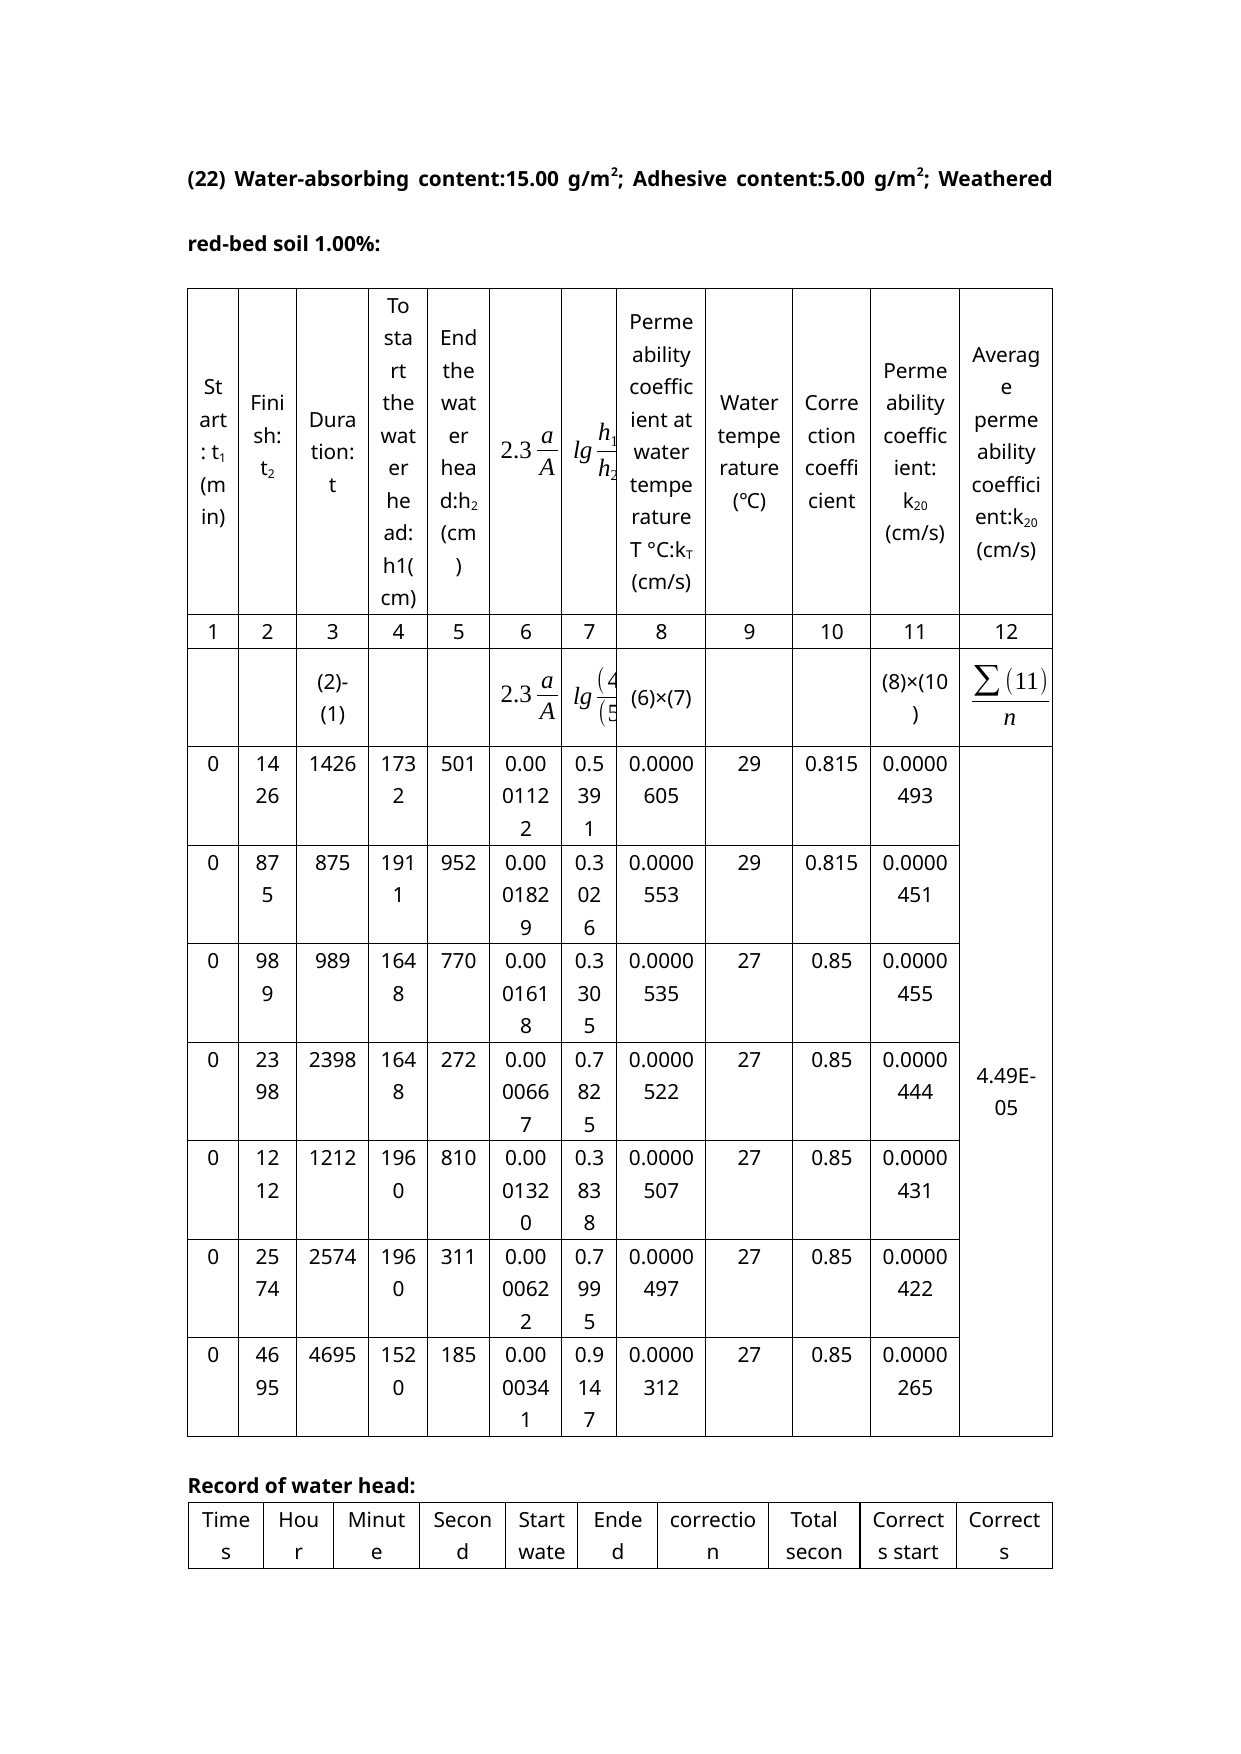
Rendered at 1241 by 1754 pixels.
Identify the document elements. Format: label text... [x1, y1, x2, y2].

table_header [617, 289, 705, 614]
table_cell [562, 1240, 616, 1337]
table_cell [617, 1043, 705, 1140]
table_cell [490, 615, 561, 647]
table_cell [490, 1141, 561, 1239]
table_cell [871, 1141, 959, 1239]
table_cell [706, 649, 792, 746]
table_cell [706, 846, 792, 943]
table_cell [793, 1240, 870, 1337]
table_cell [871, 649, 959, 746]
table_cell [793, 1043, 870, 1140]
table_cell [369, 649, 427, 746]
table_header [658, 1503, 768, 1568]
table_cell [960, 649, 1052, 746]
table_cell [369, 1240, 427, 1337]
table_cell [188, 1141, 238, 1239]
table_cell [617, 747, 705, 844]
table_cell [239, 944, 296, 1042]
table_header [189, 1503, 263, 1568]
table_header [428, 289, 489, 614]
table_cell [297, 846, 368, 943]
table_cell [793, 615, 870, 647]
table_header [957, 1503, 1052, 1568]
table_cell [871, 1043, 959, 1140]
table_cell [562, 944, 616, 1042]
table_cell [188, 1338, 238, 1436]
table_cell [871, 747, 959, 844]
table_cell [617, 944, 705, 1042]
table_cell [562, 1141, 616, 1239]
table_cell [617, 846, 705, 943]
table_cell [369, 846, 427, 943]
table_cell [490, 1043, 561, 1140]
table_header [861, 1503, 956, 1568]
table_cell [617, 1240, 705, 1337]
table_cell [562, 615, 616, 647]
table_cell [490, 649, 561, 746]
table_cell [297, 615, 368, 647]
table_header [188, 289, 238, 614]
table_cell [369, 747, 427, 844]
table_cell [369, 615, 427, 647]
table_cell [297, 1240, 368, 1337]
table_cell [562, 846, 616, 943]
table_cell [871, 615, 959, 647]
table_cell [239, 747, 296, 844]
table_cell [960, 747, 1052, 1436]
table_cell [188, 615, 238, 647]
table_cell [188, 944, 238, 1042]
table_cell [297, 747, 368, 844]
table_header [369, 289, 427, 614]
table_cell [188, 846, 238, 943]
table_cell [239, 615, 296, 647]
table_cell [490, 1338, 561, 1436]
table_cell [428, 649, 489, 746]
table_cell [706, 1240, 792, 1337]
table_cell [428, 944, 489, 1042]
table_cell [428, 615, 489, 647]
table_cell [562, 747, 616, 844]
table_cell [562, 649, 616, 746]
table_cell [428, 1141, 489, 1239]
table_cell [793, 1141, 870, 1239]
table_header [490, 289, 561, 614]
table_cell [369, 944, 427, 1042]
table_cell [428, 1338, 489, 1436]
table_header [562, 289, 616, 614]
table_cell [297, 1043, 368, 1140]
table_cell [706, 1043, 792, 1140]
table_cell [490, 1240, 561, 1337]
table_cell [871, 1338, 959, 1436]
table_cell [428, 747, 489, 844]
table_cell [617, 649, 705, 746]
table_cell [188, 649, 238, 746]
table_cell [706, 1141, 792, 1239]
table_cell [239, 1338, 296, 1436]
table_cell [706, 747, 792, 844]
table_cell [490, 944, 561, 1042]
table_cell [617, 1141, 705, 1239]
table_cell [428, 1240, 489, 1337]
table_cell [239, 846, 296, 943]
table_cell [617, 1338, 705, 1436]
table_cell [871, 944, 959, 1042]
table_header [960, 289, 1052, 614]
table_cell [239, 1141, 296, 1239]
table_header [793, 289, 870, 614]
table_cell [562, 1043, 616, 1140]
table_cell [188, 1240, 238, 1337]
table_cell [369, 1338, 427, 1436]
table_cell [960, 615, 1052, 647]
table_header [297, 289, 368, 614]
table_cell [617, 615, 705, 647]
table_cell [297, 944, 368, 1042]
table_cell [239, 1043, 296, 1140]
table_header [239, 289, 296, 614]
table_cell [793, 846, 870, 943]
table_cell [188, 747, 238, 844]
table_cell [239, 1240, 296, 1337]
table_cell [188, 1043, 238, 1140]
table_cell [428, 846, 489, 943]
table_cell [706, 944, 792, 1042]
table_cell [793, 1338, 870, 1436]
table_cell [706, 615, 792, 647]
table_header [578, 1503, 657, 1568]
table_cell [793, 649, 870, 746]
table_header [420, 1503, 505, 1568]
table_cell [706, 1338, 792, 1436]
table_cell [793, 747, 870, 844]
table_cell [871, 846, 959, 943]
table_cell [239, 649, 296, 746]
subtitle (22) Water-absorbing content:15.00 g/m2; Adhesive content:5.00 g/m2; Weathered red-bed soil 1.00%: [187, 162, 1053, 259]
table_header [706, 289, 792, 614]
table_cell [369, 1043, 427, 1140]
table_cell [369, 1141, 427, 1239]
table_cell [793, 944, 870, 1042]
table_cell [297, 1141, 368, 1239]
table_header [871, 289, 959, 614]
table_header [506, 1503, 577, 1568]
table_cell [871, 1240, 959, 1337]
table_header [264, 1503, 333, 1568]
text Record of water head: [187, 1469, 1053, 1502]
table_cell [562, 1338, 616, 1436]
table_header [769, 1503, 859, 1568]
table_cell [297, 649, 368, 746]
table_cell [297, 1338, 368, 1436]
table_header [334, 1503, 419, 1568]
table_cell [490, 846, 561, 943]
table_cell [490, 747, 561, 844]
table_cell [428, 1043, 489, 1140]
